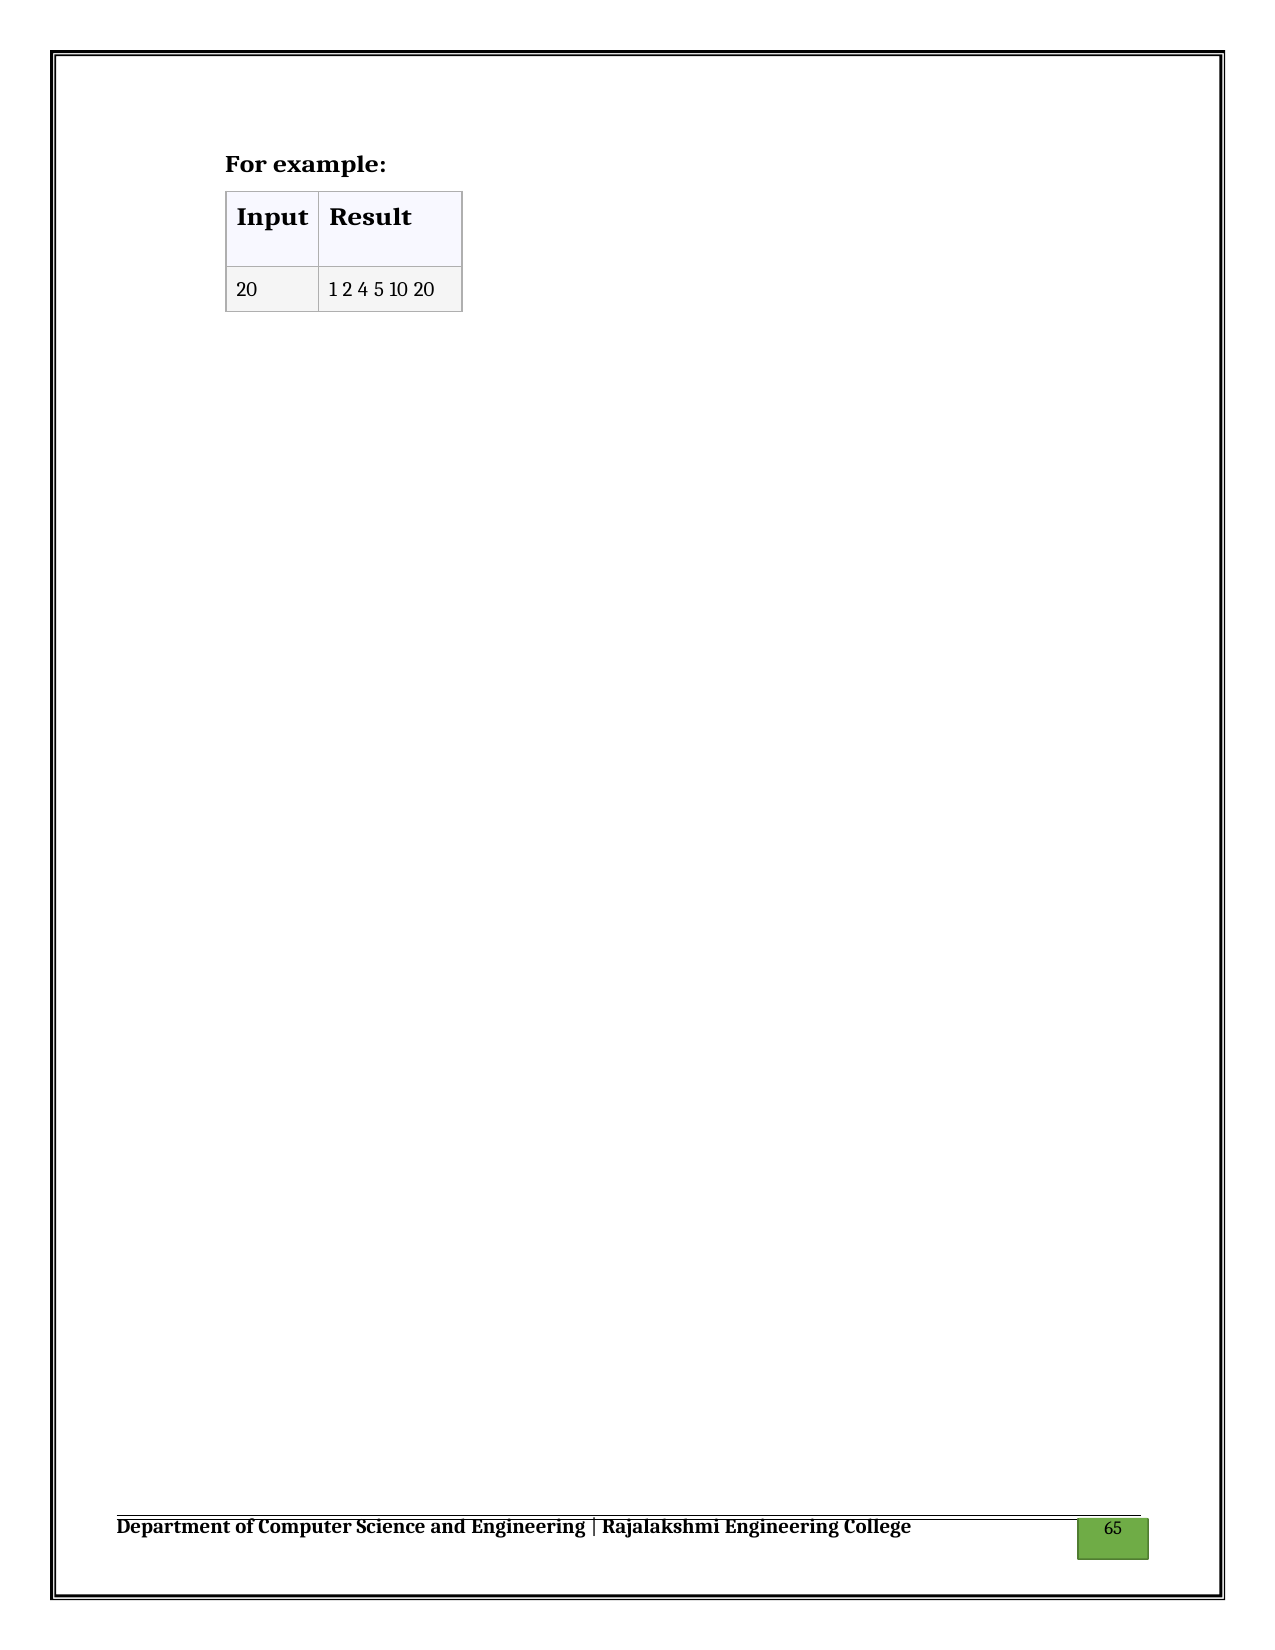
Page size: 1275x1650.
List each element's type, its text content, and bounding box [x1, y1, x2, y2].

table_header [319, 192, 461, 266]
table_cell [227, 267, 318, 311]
subtitle For example: [225, 151, 1150, 179]
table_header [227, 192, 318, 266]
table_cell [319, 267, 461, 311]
